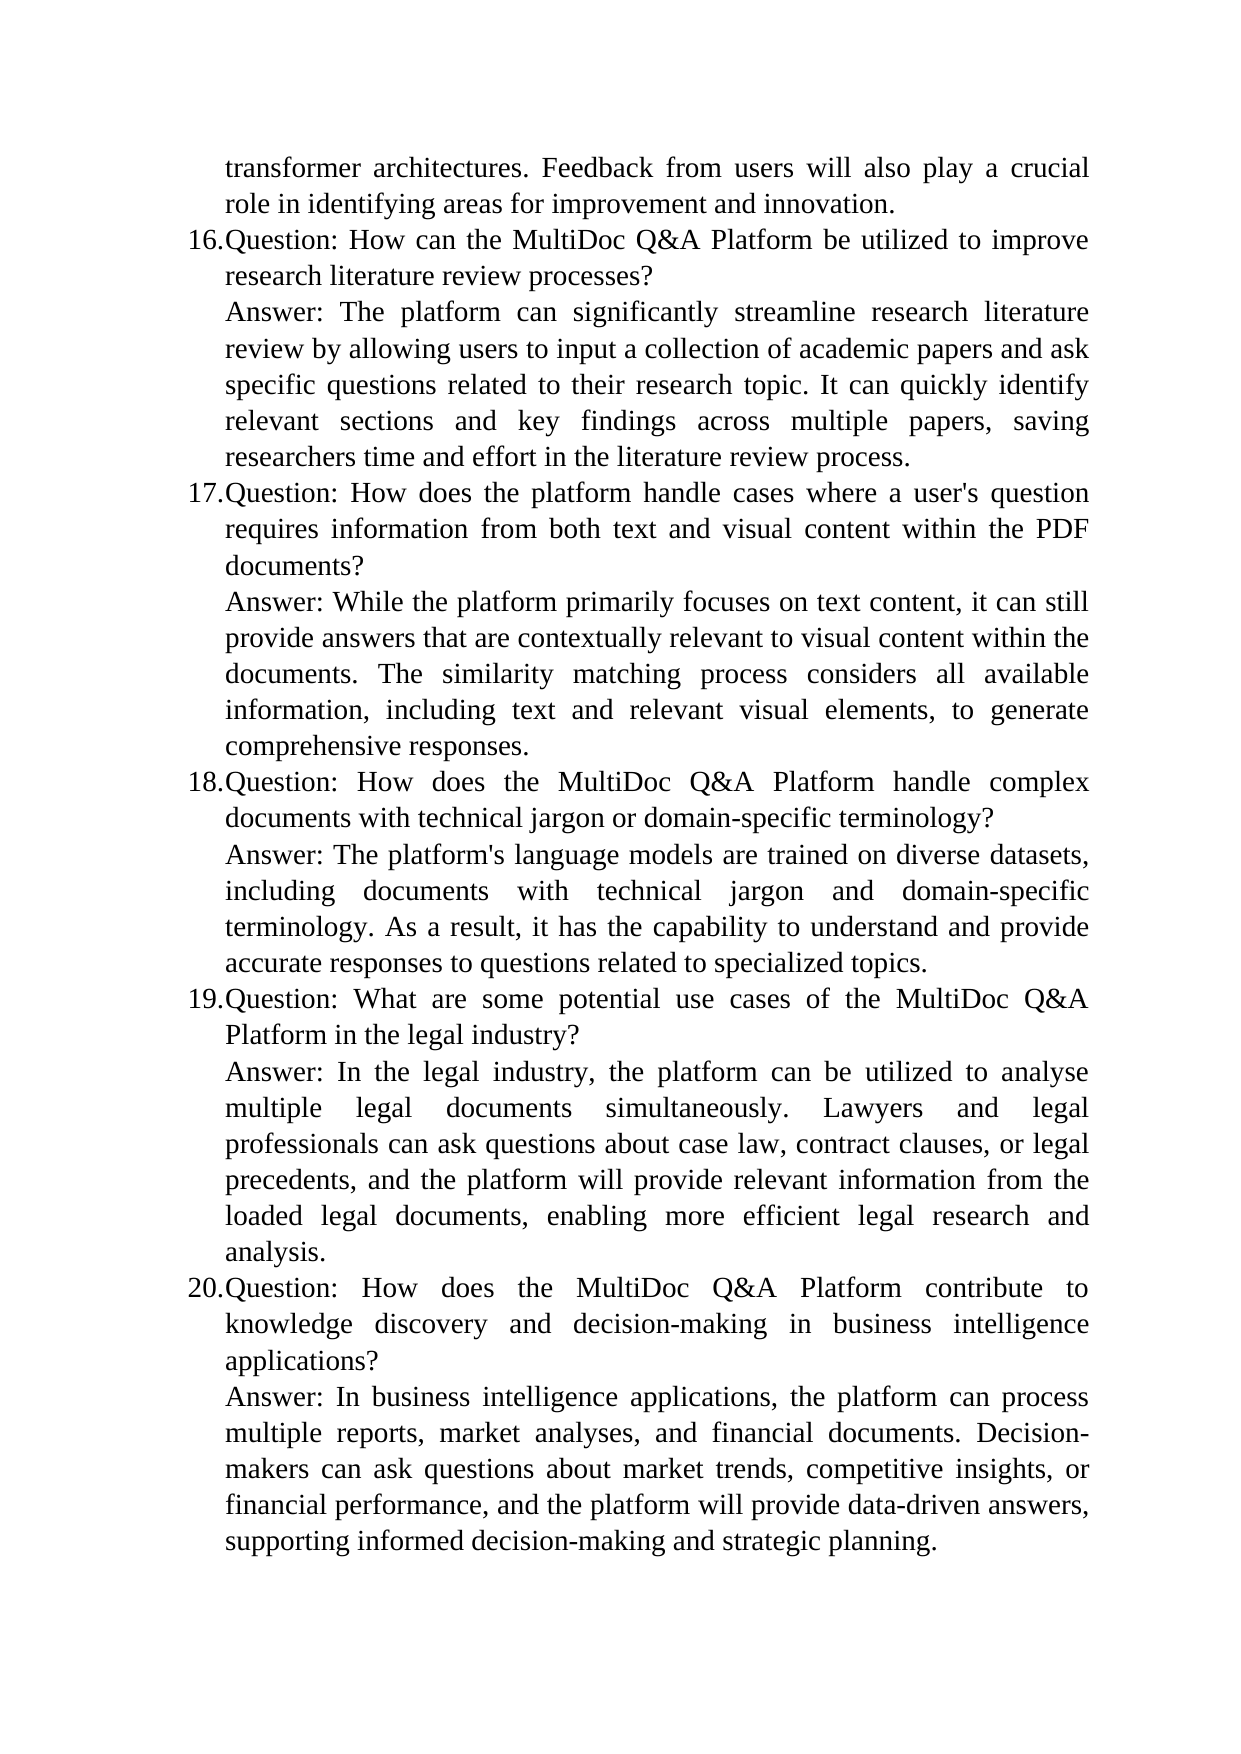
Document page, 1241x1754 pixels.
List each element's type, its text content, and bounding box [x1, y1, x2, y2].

list Answer: While the platform primarily focuses on text content, it can still provide answers that are contextually relevant to visual content within the documents. The similarity matching process considers all available information, including text and relevant visual elements, to generate comprehensive responses. [225, 584, 1090, 762]
list Answer: The platform can significantly streamline research literature review by allowing users to input a collection of academic papers and ask specific questions related to their research topic. It can quickly identify relevant sections and key findings across multiple papers, saving researchers time and effort in the literature review process. [225, 294, 1090, 473]
list Question: How does the MultiDoc Q&A Platform handle complex documents with technical jargon or domain-specific terminology? [187, 764, 1090, 834]
list Question: How does the platform handle cases where a user's question requires information from both text and visual content within the PDF documents? [187, 475, 1090, 581]
list Answer: In the legal industry, the platform can be utilized to analyse multiple legal documents simultaneously. Lawyers and legal professionals can ask questions about case law, contract clauses, or legal precedents, and the platform will provide relevant information from the loaded legal documents, enabling more efficient legal research and analysis. [225, 1054, 1090, 1268]
list Question: What are some potential use cases of the MultiDoc Q&A Platform in the legal industry? [187, 981, 1090, 1051]
list Answer: In business intelligence applications, the platform can process multiple reports, market analyses, and financial documents. Decision-makers can ask questions about market trends, competitive insights, or financial performance, and the platform will provide data-driven answers, supporting informed decision-making and strategic planning. [225, 1379, 1090, 1557]
list Question: How can the MultiDoc Q&A Platform be utilized to improve research literature review processes? [187, 222, 1090, 292]
list Answer: The platform's language models are trained on diverse datasets, including documents with technical jargon and domain-specific terminology. As a result, it has the capability to understand and provide accurate responses to questions related to specialized topics. [225, 837, 1090, 979]
list Question: How does the MultiDoc Q&A Platform contribute to knowledge discovery and decision-making in business intelligence applications? [187, 1271, 1090, 1376]
